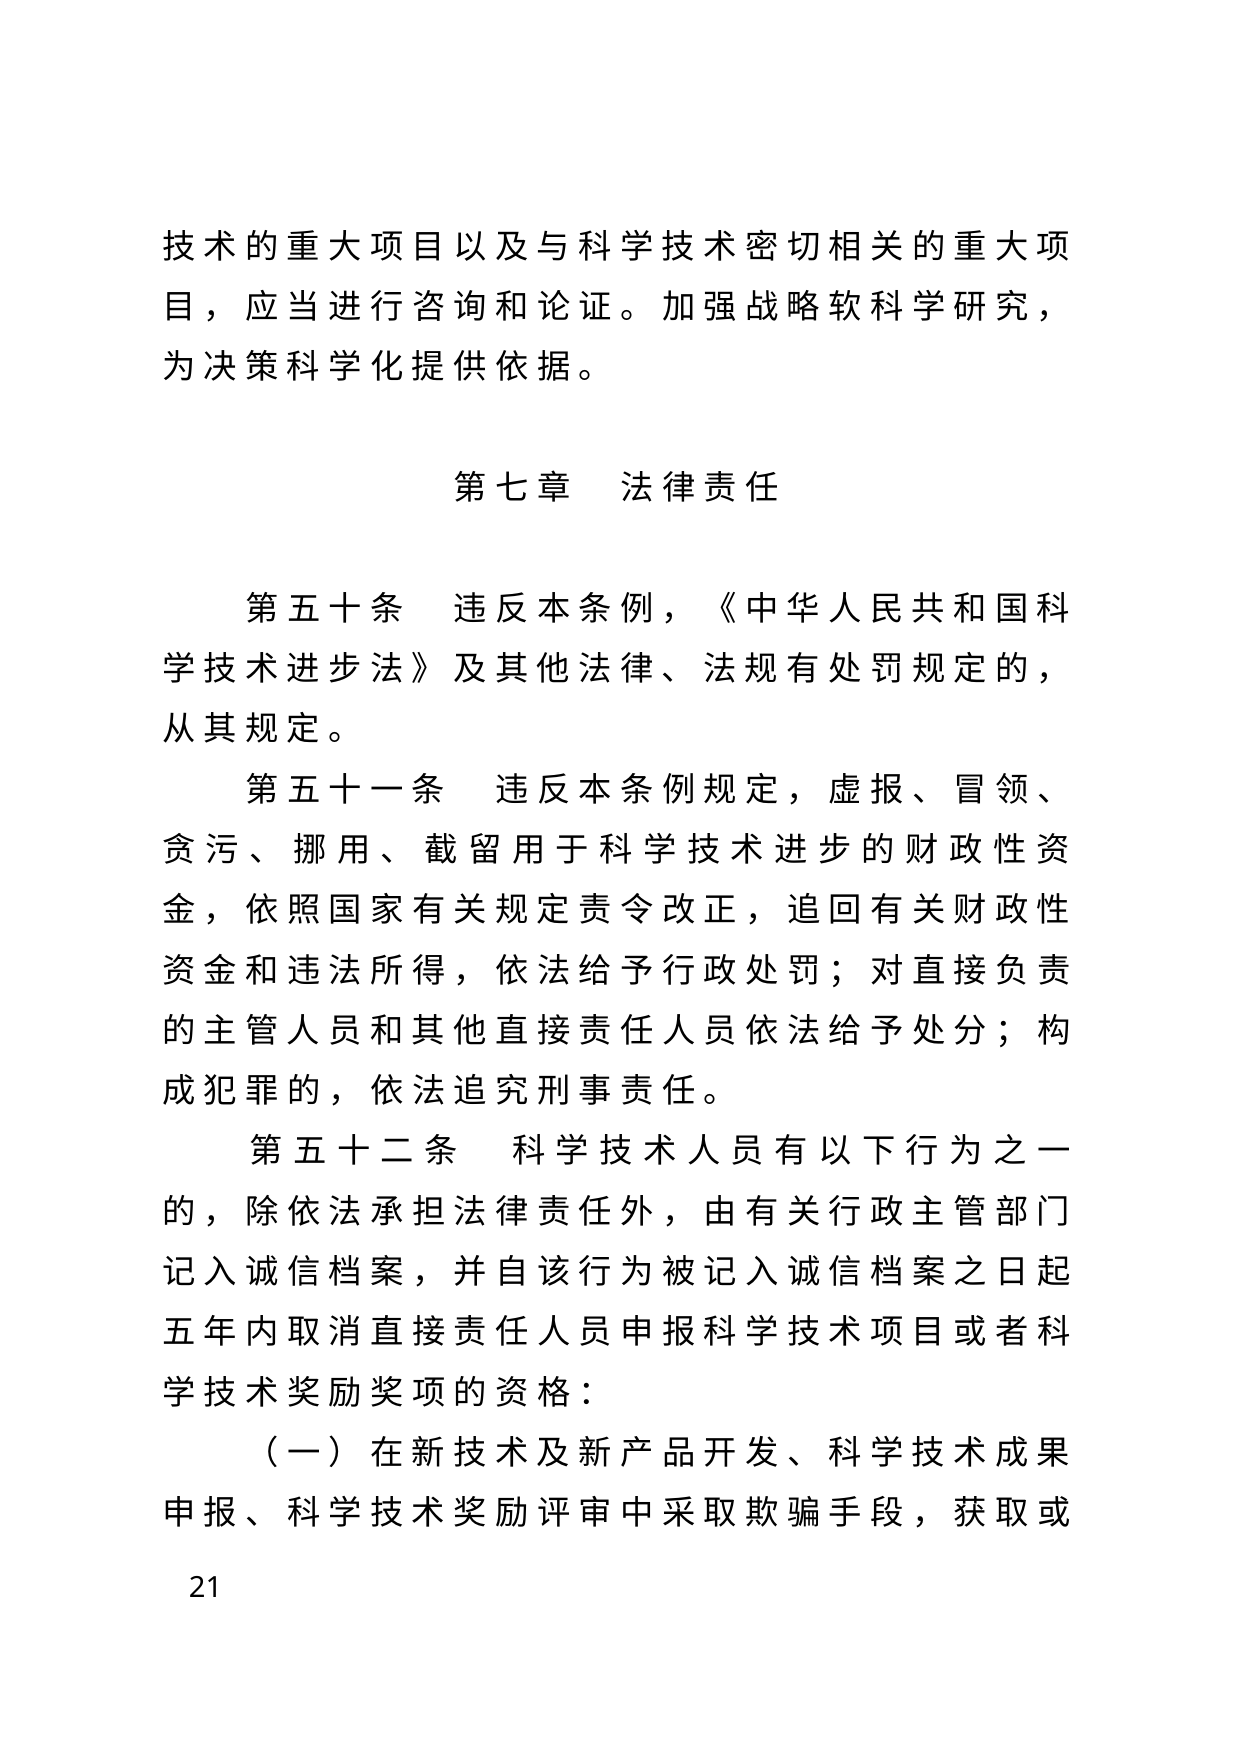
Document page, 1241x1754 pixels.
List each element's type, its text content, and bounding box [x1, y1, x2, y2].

text 第五十条 违反本条例，《中华人民共和国科学技术进步法》及其他法律、法规有处罚规定的，从其规定。 [162, 575, 1078, 756]
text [162, 213, 1078, 394]
text 第五十二条 科学技术人员有以下行为之一的，除依法承担法律责任外，由有关行政主管部门记入诚信档案，并自该行为被记入诚信档案之日起五年内取消直接责任人员申报科学技术项目或者科学技术奖励奖项的资格： [162, 1118, 1078, 1420]
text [162, 1420, 1078, 1540]
text 第五十一条 违反本条例规定，虚报、冒领、贪污、挪用、截留用于科学技术进步的财政性资金，依照国家有关规定责令改正，追回有关财政性资金和违法所得，依法给予行政处罚；对直接负责的主管人员和其他直接责任人员依法给予处分；构成犯罪的，依法追究刑事责任。 [162, 756, 1078, 1118]
list 第七章 法律责任 [162, 455, 1078, 515]
